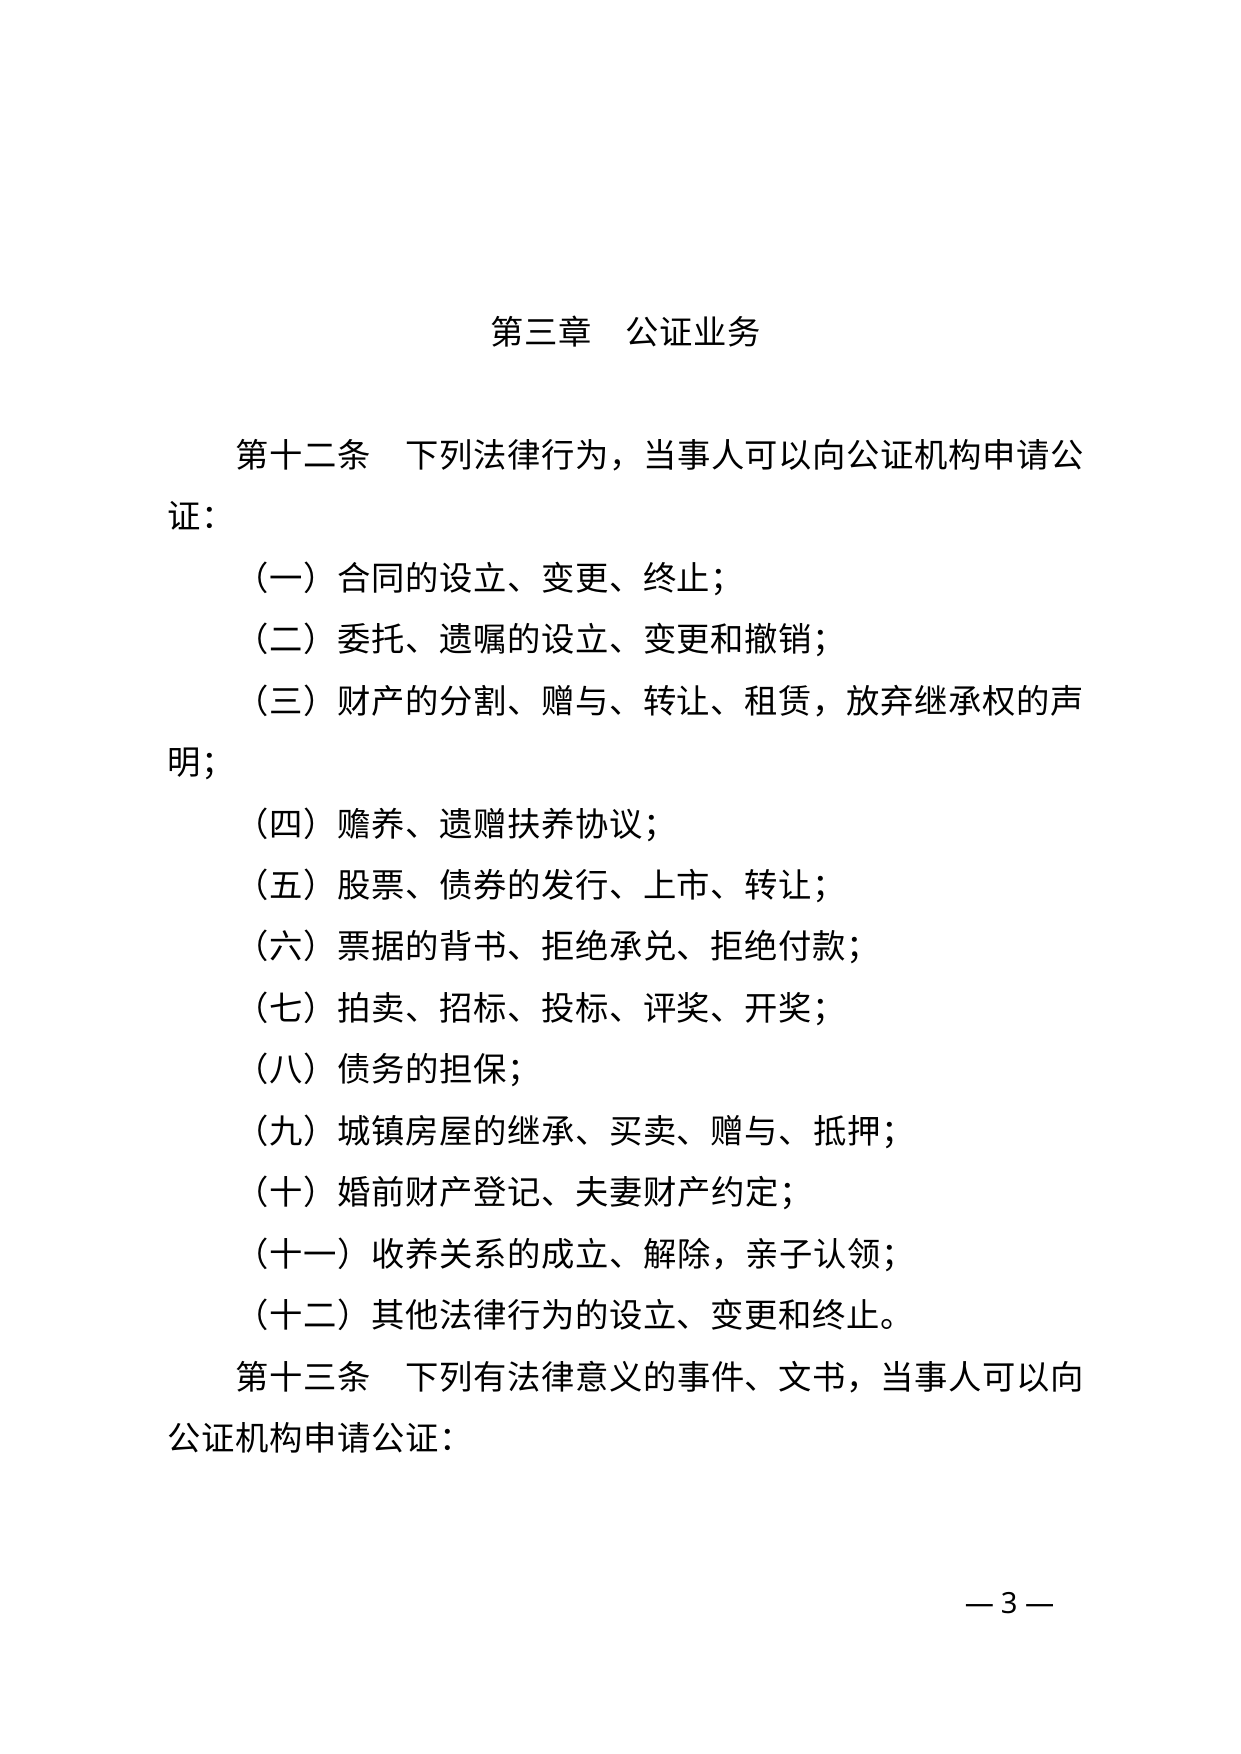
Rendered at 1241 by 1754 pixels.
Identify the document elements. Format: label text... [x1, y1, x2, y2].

text （十一）收养关系的成立、解除，亲子认领； [168, 1221, 1084, 1282]
text （四）赡养、遗赠扶养协议； [168, 791, 1084, 852]
text （八）债务的担保； [168, 1037, 1084, 1098]
text 第十二条 下列法律行为，当事人可以向公证机构申请公证： [168, 422, 1084, 545]
text （一）合同的设立、变更、终止； [168, 545, 1084, 606]
text 第十三条 下列有法律意义的事件、文书，当事人可以向公证机构申请公证： [168, 1344, 1084, 1467]
text （十）婚前财产登记、夫妻财产约定； [168, 1159, 1084, 1221]
text （三）财产的分割、赠与、转让、租赁，放弃继承权的声明； [168, 668, 1084, 791]
text （十二）其他法律行为的设立、变更和终止。 [168, 1282, 1084, 1344]
text （五）股票、债券的发行、上市、转让； [168, 852, 1084, 914]
text （九）城镇房屋的继承、买卖、赠与、抵押； [168, 1098, 1084, 1159]
text 第三章 公证业务 [168, 299, 1084, 361]
text （六）票据的背书、拒绝承兑、拒绝付款； [168, 914, 1084, 975]
text （二）委托、遗嘱的设立、变更和撤销； [168, 606, 1084, 668]
text （七）拍卖、招标、投标、评奖、开奖； [168, 975, 1084, 1037]
